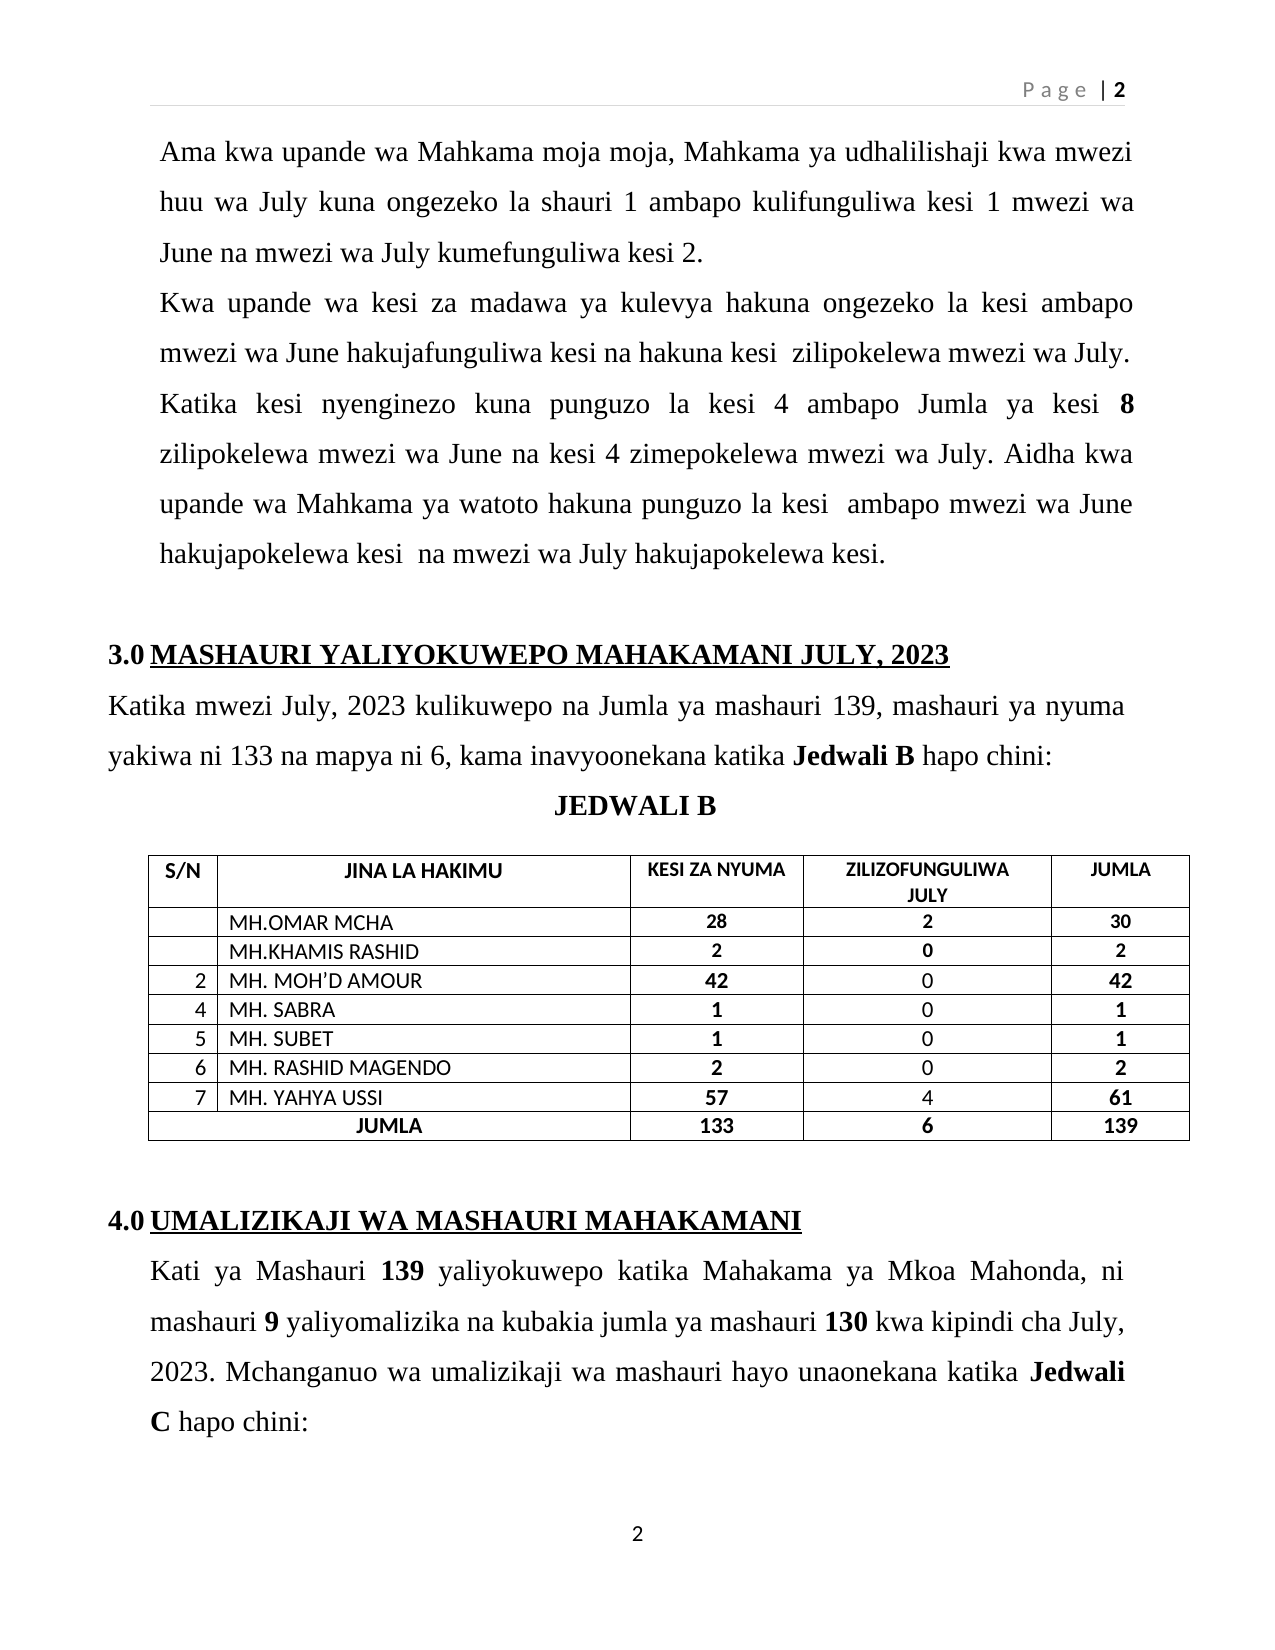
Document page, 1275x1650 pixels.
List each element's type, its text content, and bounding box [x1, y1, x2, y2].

table_header S/N [149, 856, 217, 907]
table_cell 42 [631, 966, 803, 994]
table_cell 2 [149, 966, 217, 994]
table_cell MH. RASHID MAGENDO [218, 1054, 630, 1082]
table_cell 7 [149, 1083, 217, 1111]
table_cell MH. SUBET [218, 1025, 630, 1052]
table_cell 1 [1052, 1025, 1189, 1052]
table_cell MH. MOH’D AMOUR [218, 966, 630, 994]
table_cell 1 [1052, 995, 1189, 1023]
list Katika kesi nyenginezo kuna punguzo la kesi 4 ambapo Jumla ya kesi 8 zilipokelewa mwezi wa June na kesi 4 zimepokelewa mwezi wa July. Aidha kwa upande wa Mahkama ya watoto hakuna punguzo la kesi ambapo mwezi wa June hakujapokelewa kesi na mwezi wa July hakujapokelewa kesi. [159, 386, 1134, 570]
table_cell 28 [631, 908, 803, 936]
table_cell 0 [804, 1025, 1051, 1052]
list MASHAURI YALIYOKUWEPO MAHAKAMANI JULY, 2023 [108, 637, 1134, 671]
table_cell 6 [804, 1112, 1051, 1140]
table_cell 2 [1052, 937, 1189, 965]
table_cell 2 [1052, 1054, 1189, 1082]
table_cell 61 [1052, 1083, 1189, 1111]
table_header KESI ZA NYUMA [631, 856, 803, 907]
list Kwa upande wa kesi za madawa ya kulevya hakuna ongezeko la kesi ambapo mwezi wa June hakujafunguliwa kesi na hakuna kesi zilipokelewa mwezi wa July. [159, 285, 1134, 369]
table_cell 0 [804, 1054, 1051, 1082]
table_cell 42 [1052, 966, 1189, 994]
table_cell 2 [804, 908, 1051, 936]
table_cell 30 [1052, 908, 1189, 936]
table_cell 5 [149, 1025, 217, 1052]
table_cell 4 [149, 995, 217, 1023]
table_cell 4 [804, 1083, 1051, 1111]
table_header ZILIZOFUNGULIWA JULY [804, 856, 1051, 907]
table_cell 57 [631, 1083, 803, 1111]
table_cell JUMLA [149, 1112, 630, 1140]
table_cell MH. SABRA [218, 995, 630, 1023]
table_cell 0 [804, 937, 1051, 965]
table_cell [149, 937, 217, 965]
table_cell [149, 908, 217, 936]
table_cell 2 [631, 1054, 803, 1082]
table_cell MH.OMAR MCHA [218, 908, 630, 936]
table_header JINA LA HAKIMU [218, 856, 630, 907]
list Ama kwa upande wa Mahkama moja moja, Mahkama ya udhalilishaji kwa mwezi huu wa July kuna ongezeko la shauri 1 ambapo kulifunguliwa kesi 1 mwezi wa June na mwezi wa July kumefunguliwa kesi 2. [150, 134, 1125, 268]
table_cell 1 [631, 995, 803, 1023]
table_cell 2 [631, 937, 803, 965]
text Katika mwezi July, 2023 kulikuwepo na Jumla ya mashauri 139, mashauri ya nyuma yakiwa ni 133 na mapya ni 6, kama inavyoonekana katika Jedwali B hapo chini: [108, 688, 1125, 771]
table_cell 6 [149, 1054, 217, 1082]
list JEDWALI B [145, 788, 1125, 822]
table_header JUMLA [1052, 856, 1189, 907]
table_cell 133 [631, 1112, 803, 1140]
table_cell MH. YAHYA USSI [218, 1083, 630, 1111]
text Kati ya Mashauri 139 yaliyokuwepo katika Mahakama ya Mkoa Mahonda, ni mashauri 9 yaliyomalizika na kubakia jumla ya mashauri 130 kwa kipindi cha July, 2023. Mchanganuo wa umalizikaji wa mashauri hayo unaonekana katika Jedwali C hapo chini: [150, 1253, 1125, 1438]
table_cell 139 [1052, 1112, 1189, 1140]
table_cell 1 [631, 1025, 803, 1052]
table_cell 0 [804, 995, 1051, 1023]
table_cell 0 [804, 966, 1051, 994]
list UMALIZIKAJI WA MASHAURI MAHAKAMANI [108, 1203, 1125, 1237]
table_cell MH.KHAMIS RASHID [218, 937, 630, 965]
